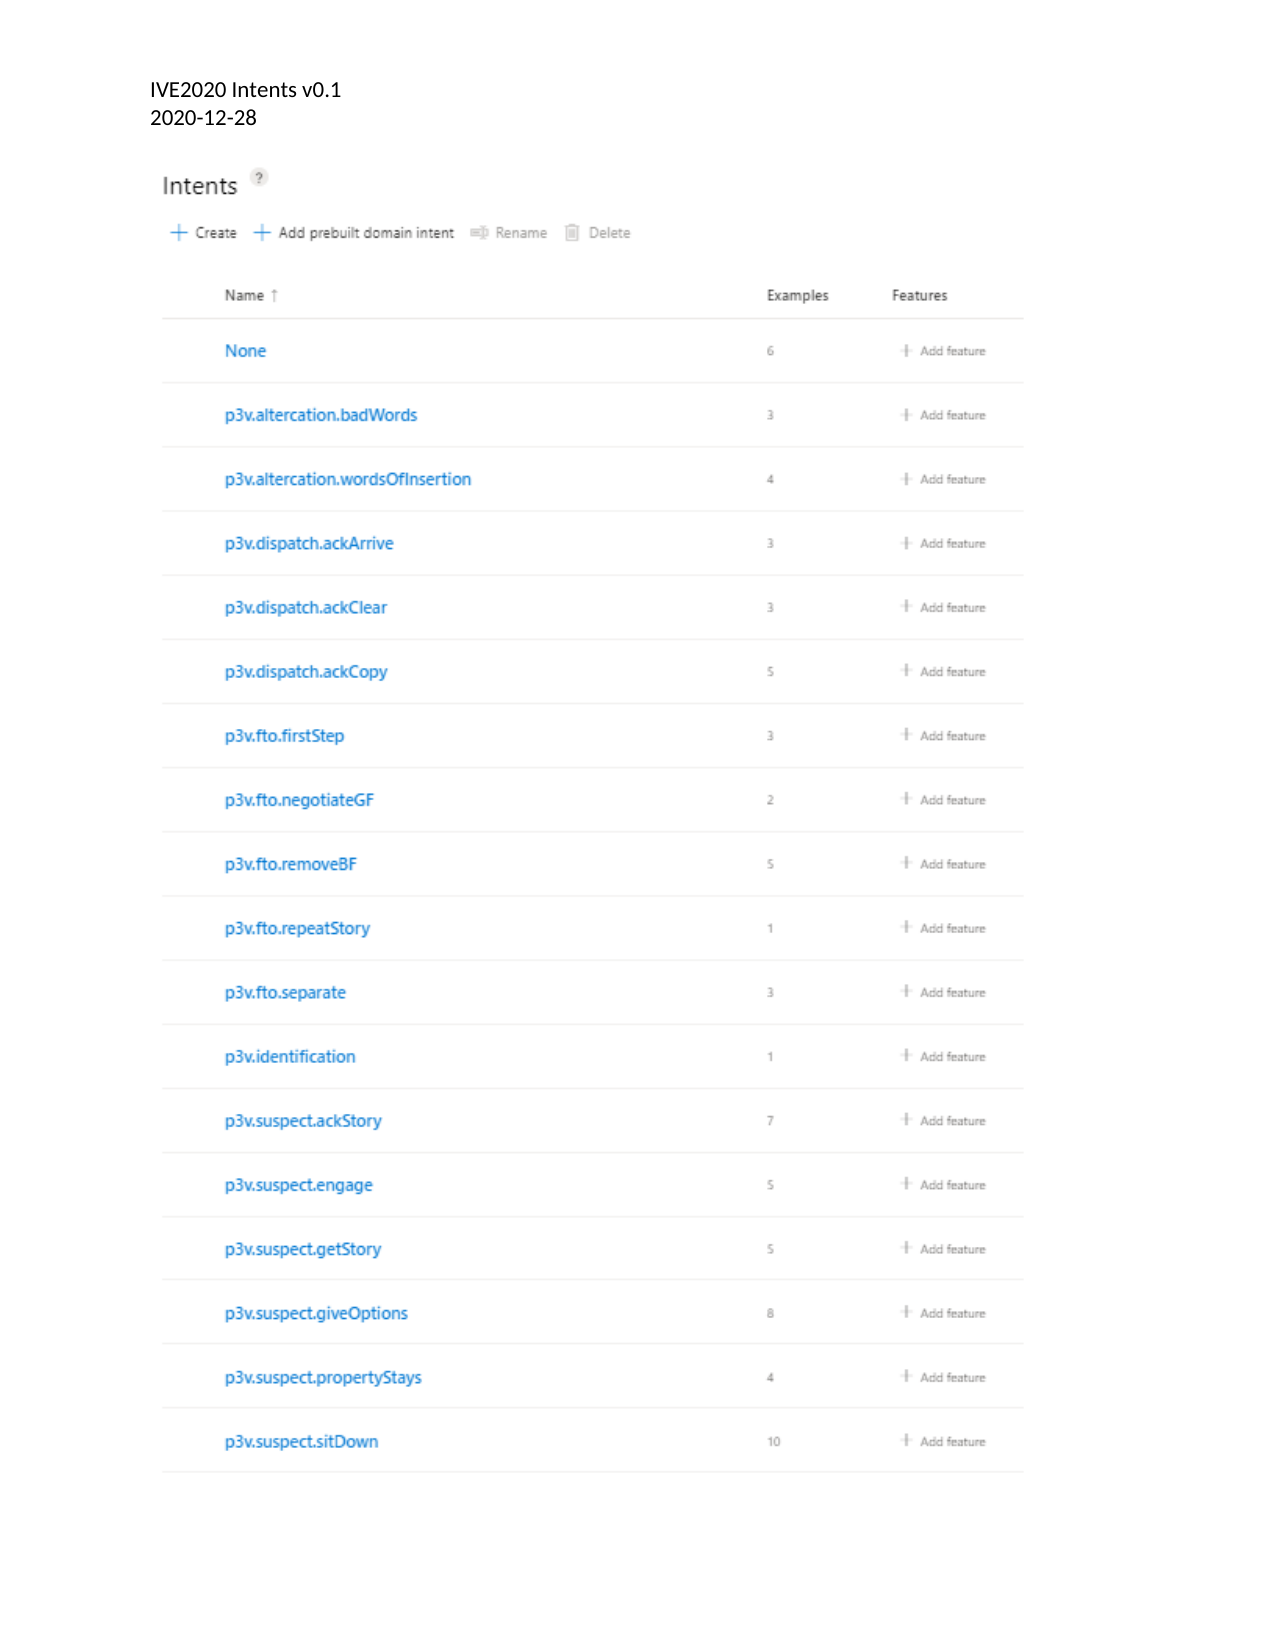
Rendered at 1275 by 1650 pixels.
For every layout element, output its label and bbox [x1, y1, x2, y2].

picture [150, 150, 1024, 1487]
